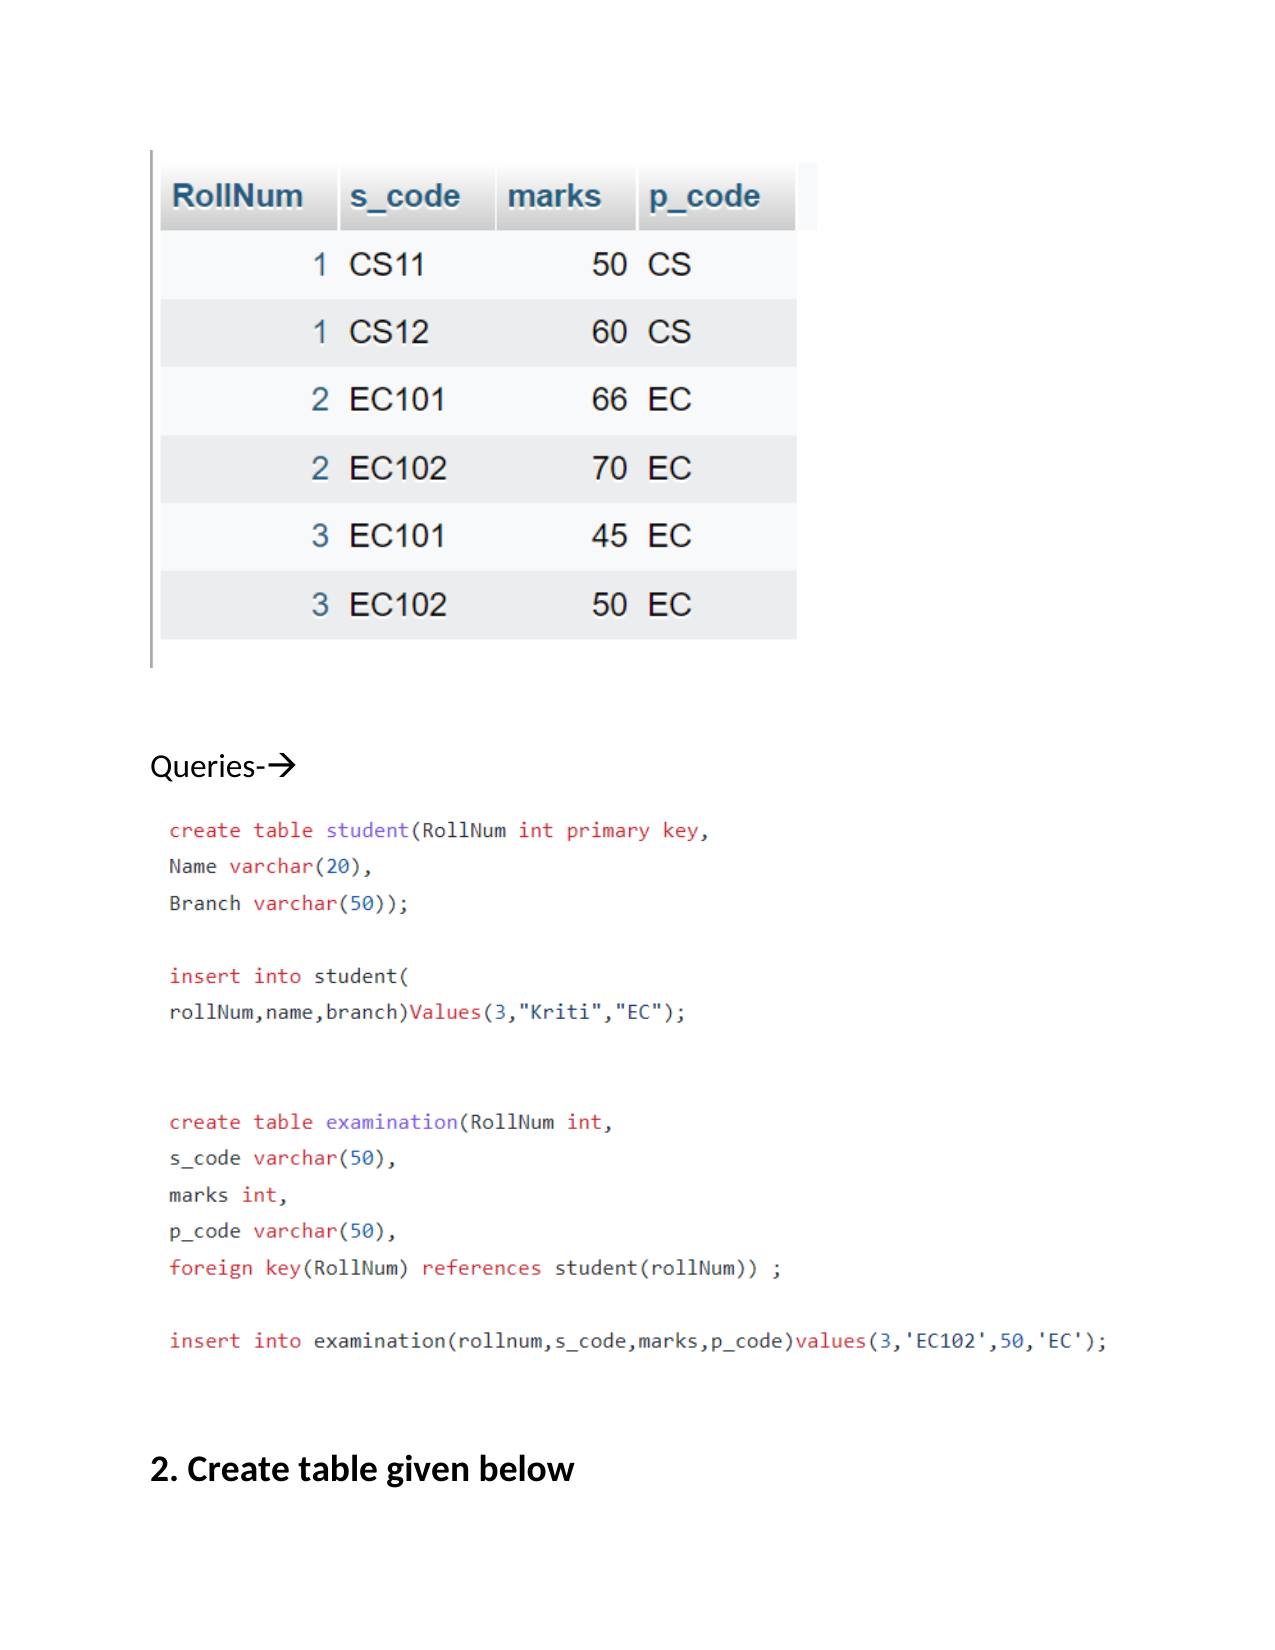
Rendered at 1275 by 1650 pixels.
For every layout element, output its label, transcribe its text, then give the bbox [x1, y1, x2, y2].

text Queries- [150, 746, 1125, 786]
picture [150, 150, 833, 668]
picture [150, 813, 1125, 1367]
text 2. Create table given below [150, 1444, 1125, 1490]
